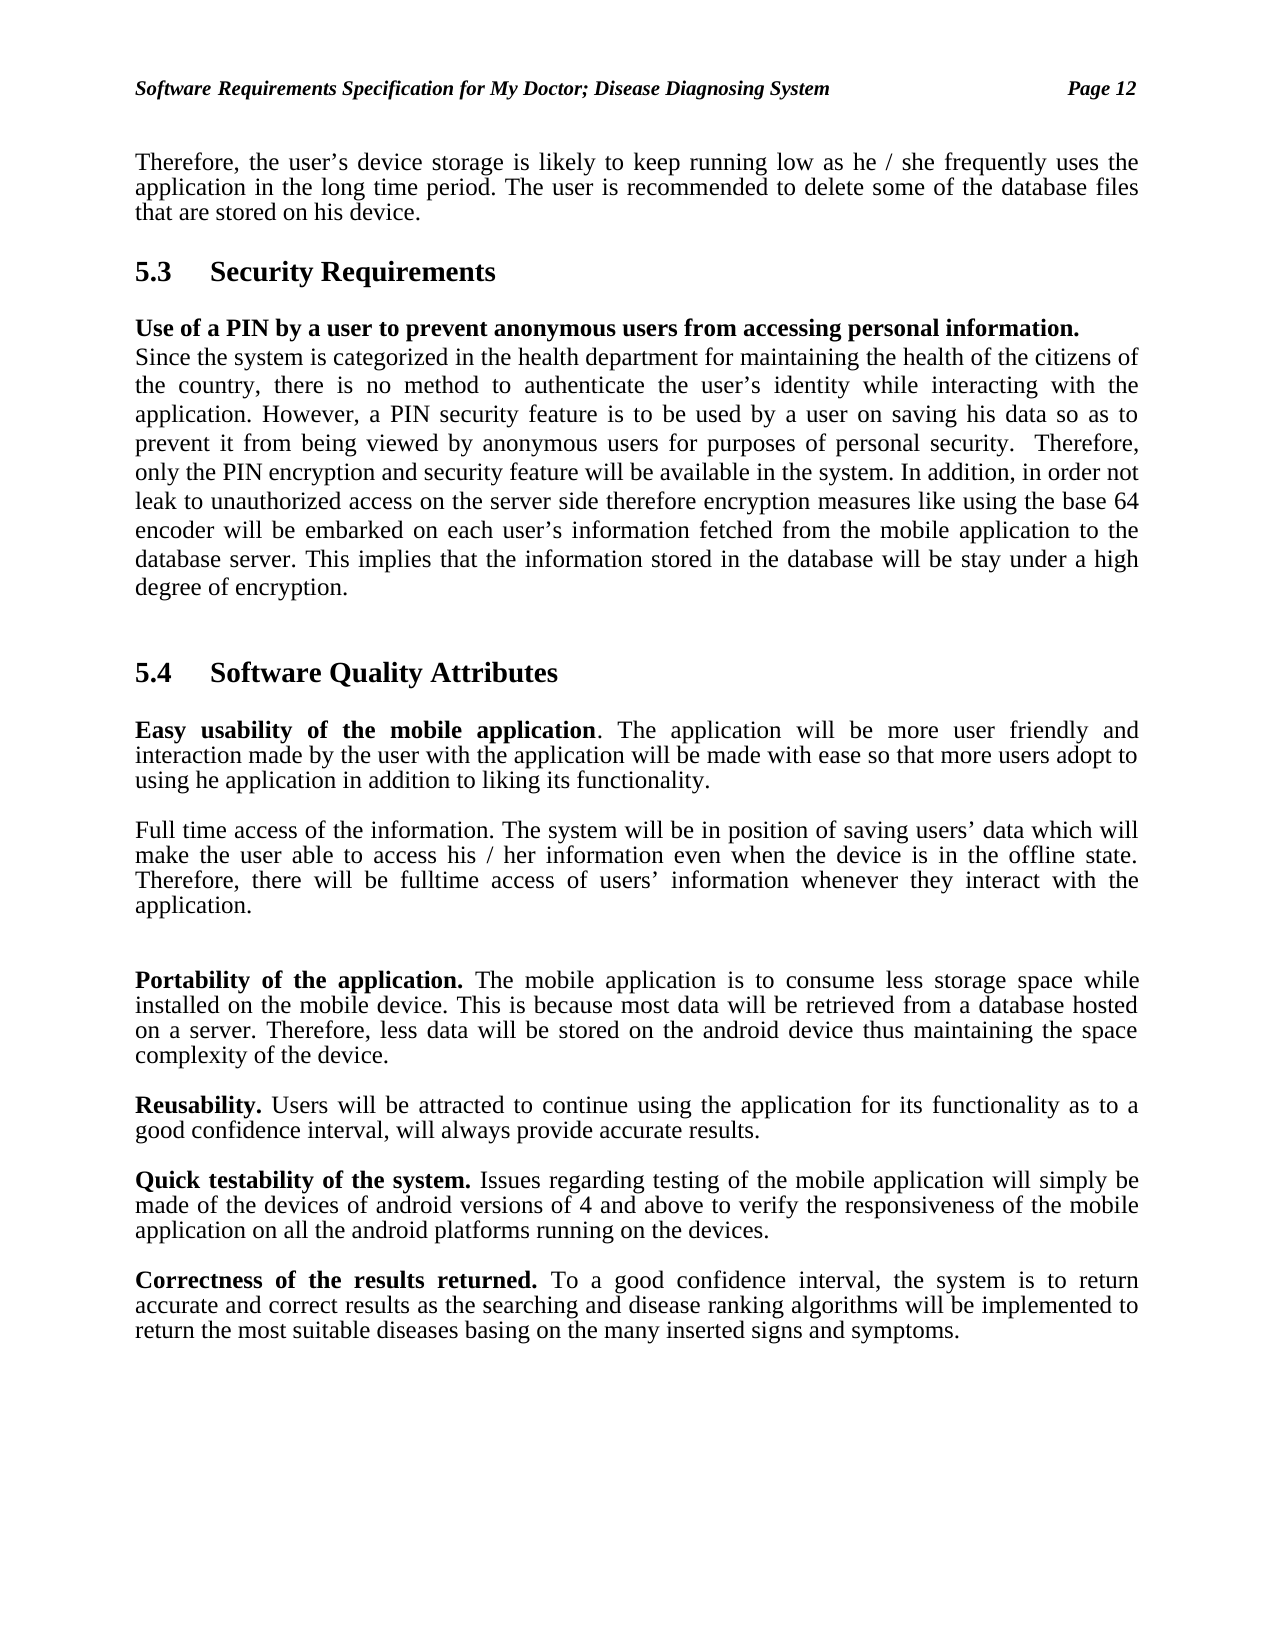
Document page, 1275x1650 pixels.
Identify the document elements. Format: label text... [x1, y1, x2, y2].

subtitle Software Quality Attributes [135, 655, 1140, 689]
subtitle Security Requirements [135, 254, 1140, 288]
text Therefore, the user’s device storage is likely to keep running low as he / she frequently uses the application in the long time period. The user is recommended to delete some of the database files that are stored on his device. [135, 150, 1140, 225]
text Reusability. Users will be attracted to continue using the application for its functionality as to a good confidence interval, will always provide accurate results. [135, 1093, 1140, 1143]
text Portability of the application. The mobile application is to consume less storage space while installed on the mobile device. This is because most data will be retrieved from a database hosted on a server. Therefore, less data will be stored on the android device thus maintaining the space complexity of the device. [135, 968, 1140, 1068]
text Easy usability of the mobile application. The application will be more user friendly and interaction made by the user with the application will be made with ease so that more users adopt to using he application in addition to liking its functionality. [135, 718, 1140, 793]
text Quick testability of the system. Issues regarding testing of the mobile application will simply be made of the devices of android versions of 4 and above to verify the responsiveness of the mobile application on all the android platforms running on the devices. [135, 1168, 1140, 1243]
text Use of a PIN by a user to prevent anonymous users from accessing personal information. [135, 317, 1140, 342]
text Correctness of the results returned. To a good confidence interval, the system is to return accurate and correct results as the searching and disease ranking algorithms will be implemented to return the most suitable diseases basing on the many inserted signs and symptoms. [135, 1268, 1140, 1343]
text Since the system is categorized in the health department for maintaining the health of the citizens of the country, there is no method to authenticate the user’s identity while interacting with the application. However, a PIN security feature is to be used by a user on saving his data so as to prevent it from being viewed by anonymous users for purposes of personal security. Therefore, only the PIN encryption and security feature will be available in the system. In addition, in order not leak to unauthorized access on the server side therefore encryption measures like using the base 64 encoder will be embarked on each user’s information fetched from the mobile application to the database server. This implies that the information stored in the database will be stay under a high degree of encryption. [135, 342, 1140, 601]
text Full time access of the information. The system will be in position of saving users’ data which will make the user able to access his / her information even when the device is in the offline state. Therefore, there will be fulltime access of users’ information whenever they interact with the application. [135, 818, 1140, 918]
